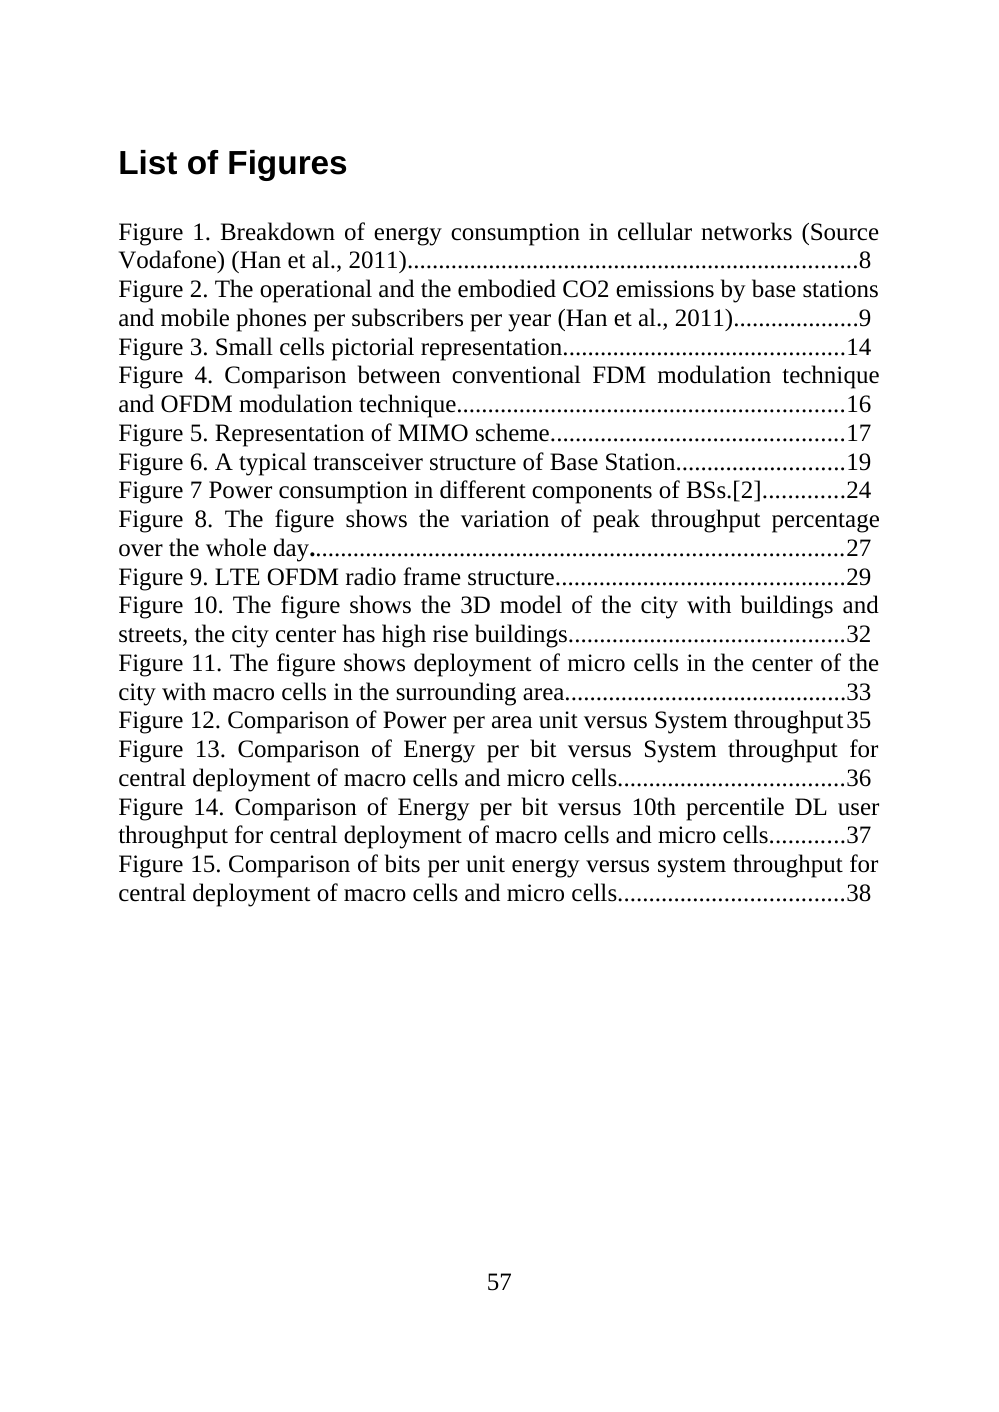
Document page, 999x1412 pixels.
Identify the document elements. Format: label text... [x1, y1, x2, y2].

text Figure 7 Power consumption in different components of BSs.[2] 24 [118, 475, 880, 504]
text Figure 15. Comparison of bits per unit energy versus system throughput for central deployment of macro cells and micro cells. 38 [118, 849, 880, 907]
text Figure 6. A typical transceiver structure of Base Station. 19 [118, 447, 880, 475]
text Figure 8. The figure shows the variation of peak throughput percentage over the whole day. 27 [118, 504, 880, 562]
text Figure 2. The operational and the embodied CO2 emissions by base stations and mobile phones per subscribers per year (Han et al., 2011) 9 [118, 274, 880, 332]
text Figure 10. The figure shows the 3D model of the city with buildings and streets, the city center has high rise buildings. 32 [118, 590, 880, 648]
subtitle List of Figures [118, 143, 880, 182]
text Figure 11. The figure shows deployment of micro cells in the center of the city with macro cells in the surrounding area. 33 [118, 648, 880, 705]
text Figure 4. Comparison between conventional FDM modulation technique and OFDM modulation technique. 16 [118, 360, 880, 418]
text Figure 5. Representation of MIMO scheme. 17 [118, 418, 880, 447]
text Figure 1. Breakdown of energy consumption in cellular networks (Source Vodafone) (Han et al., 2011) 8 [118, 217, 880, 274]
text Figure 9. LTE OFDM radio frame structure. 29 [118, 562, 880, 590]
text Figure 3. Small cells pictorial representation. 14 [118, 332, 880, 360]
text Figure 12. Comparison of Power per area unit versus System throughput 35 [118, 705, 880, 734]
text Figure 14. Comparison of Energy per bit versus 10th percentile DL user throughput for central deployment of macro cells and micro cells. 37 [118, 792, 880, 849]
text Figure 13. Comparison of Energy per bit versus System throughput for central deployment of macro cells and micro cells. 36 [118, 734, 880, 792]
